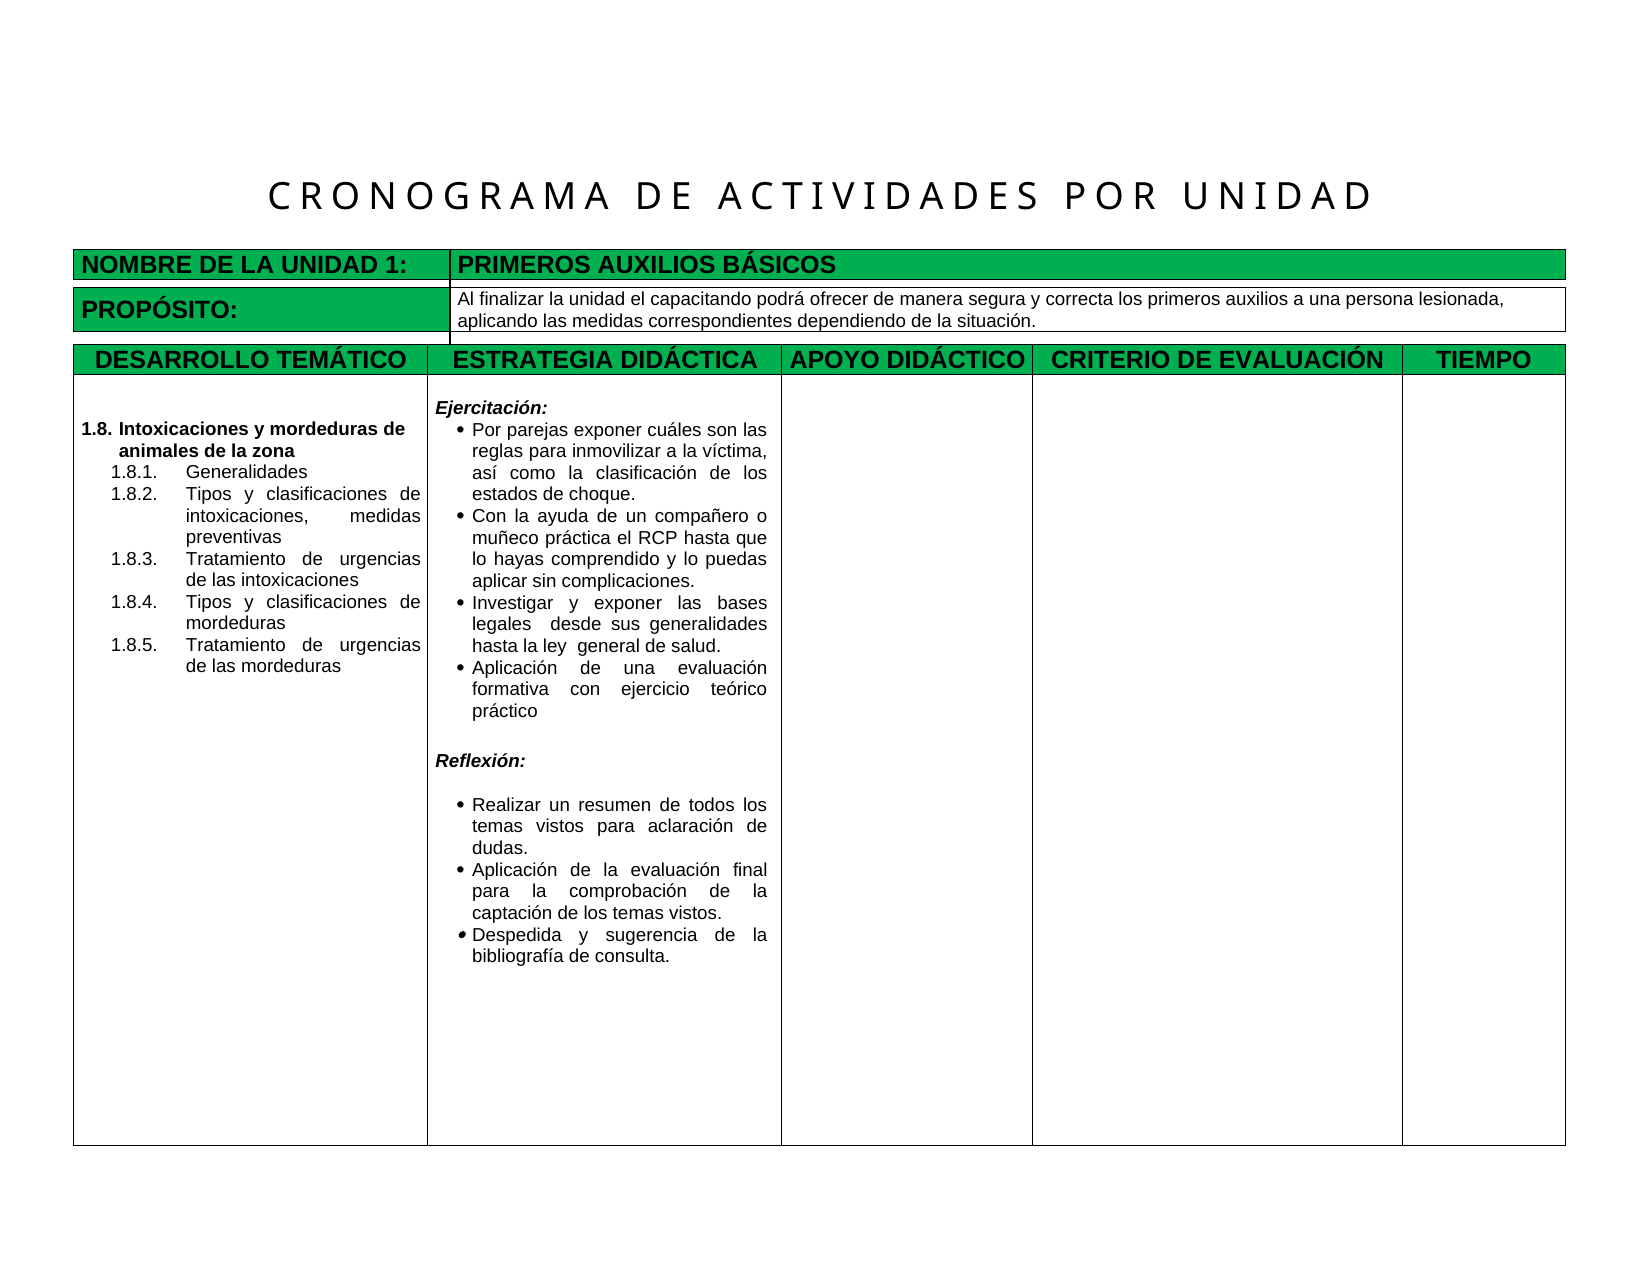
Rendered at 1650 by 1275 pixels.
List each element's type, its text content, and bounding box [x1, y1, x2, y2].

table_cell CRITERIO DE EVALUACIÓN [1033, 345, 1402, 374]
table_cell [1033, 375, 1402, 1145]
table_cell Al finalizar la unidad el capacitando podrá ofrecer de manera segura y correcta los primeros auxilios a una persona lesionada, aplicando las medidas correspondientes dependiendo de la situación. [451, 288, 1565, 331]
table_header PRIMEROS AUXILIOS BÁSICOS [451, 250, 1565, 279]
table_cell APOYO DIDÁCTICO [782, 345, 1032, 374]
table_cell PROPÓSITO: [74, 288, 449, 331]
table_cell [451, 332, 1565, 344]
table_cell DESARROLLO TEMÁTICO [74, 345, 427, 374]
table_cell Intoxicaciones y mordeduras de animales de la zona Generalidades Tipos y clasificaciones de intoxicaciones, medidas preventivas Tratamiento de urgencias de las intoxicaciones Tipos y clasificaciones de mordeduras Tratamiento de urgencias de las mordeduras [74, 375, 427, 1145]
text CRONOGRAMA DE ACTIVIDADES POR UNIDAD [59, 169, 1580, 220]
table_header NOMBRE DE LA UNIDAD 1: [74, 250, 449, 279]
table_cell ESTRATEGIA DIDÁCTICA [428, 345, 781, 374]
table_cell [451, 280, 1565, 287]
table_cell TIEMPO [1403, 345, 1565, 374]
table_cell [782, 375, 1032, 1145]
table_cell Ejercitación: Por parejas exponer cuáles son las reglas para inmovilizar a la víctima, así como la clasificación de los estados de choque. Con la ayuda de un compañero o muñeco práctica el RCP hasta que lo hayas comprendido y lo puedas aplicar sin complicaciones. Investigar y exponer las bases legales desde sus generalidades hasta la ley general de salud. Aplicación de una evaluación formativa con ejercicio teórico práctico Reflexión: Realizar un resumen de todos los temas vistos para aclaración de dudas. Aplicación de la evaluación final para la comprobación de la captación de los temas vistos. Despedida y sugerencia de la bibliografía de consulta. [428, 375, 781, 1145]
table_cell [74, 332, 449, 344]
table_cell [74, 280, 449, 287]
table_cell [1403, 375, 1565, 1145]
